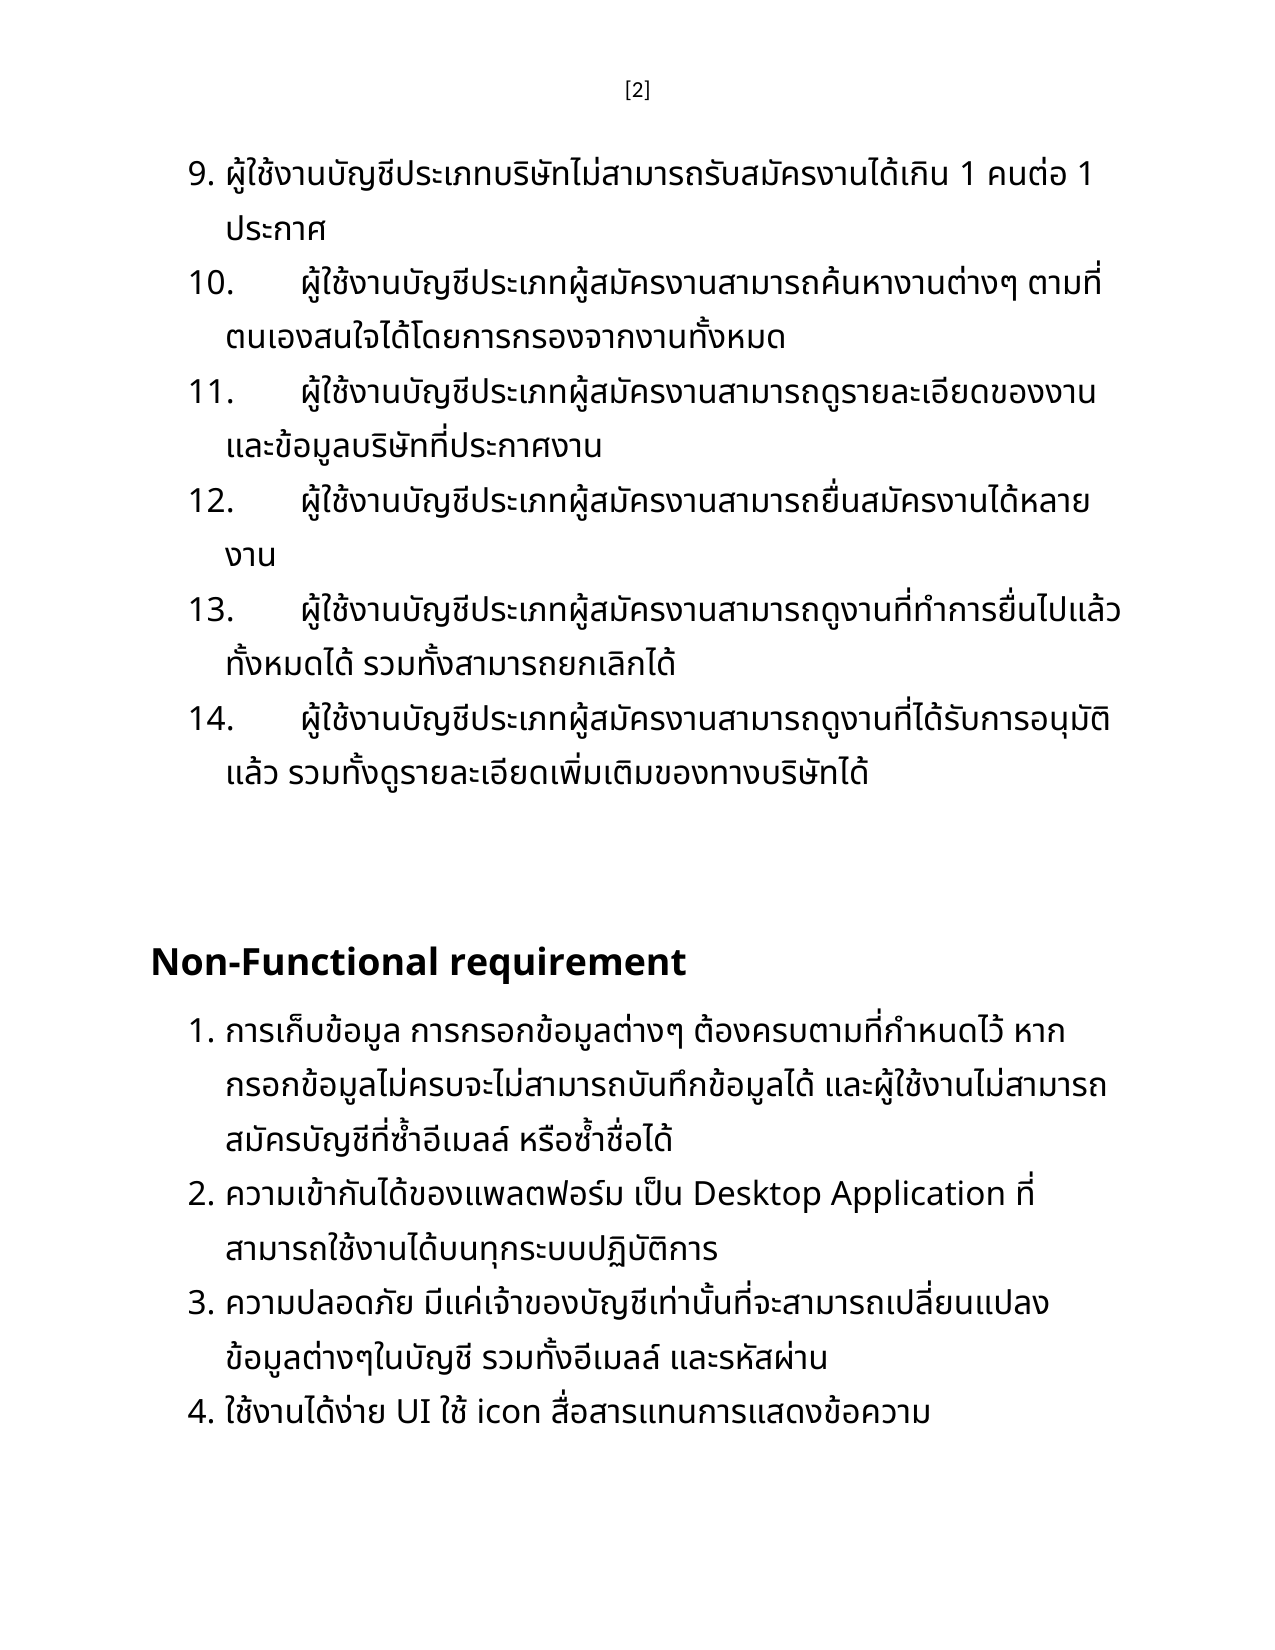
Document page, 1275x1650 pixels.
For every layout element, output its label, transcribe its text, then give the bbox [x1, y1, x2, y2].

list ผู้ใช้งานบัญชีประเภทผู้สมัครงานสามารถดูรายละเอียดของงาน และข้อมูลบริษัทที่ประกาศงาน [187, 368, 1125, 473]
list ผู้ใช้งานบัญชีประเภทบริษัทไม่สามารถรับสมัครงานได้เกิน 1 คนต่อ 1 ประกาศ [187, 150, 1125, 255]
list ผู้ใช้งานบัญชีประเภทผู้สมัครงานสามารถดูงานที่ทำการยื่นไปแล้วทั้งหมดได้ รวมทั้งสามารถยกเลิกได้ [187, 586, 1125, 691]
list ความปลอดภัย มีแค่เจ้าของบัญชีเท่านั้นที่จะสามารถเปลี่ยนแปลงข้อมูลต่างๆในบัญชี รวมทั้งอีเมลล์ และรหัสผ่าน [187, 1279, 1125, 1384]
list ผู้ใช้งานบัญชีประเภทผู้สมัครงานสามารถค้นหางานต่างๆ ตามที่ตนเองสนใจได้โดยการกรองจากงานทั้งหมด [187, 259, 1125, 364]
list ผู้ใช้งานบัญชีประเภทผู้สมัครงานสามารถดูงานที่ได้รับการอนุมัติแล้ว รวมทั้งดูรายละเอียดเพิ่มเติมของทางบริษัทได้ [187, 695, 1125, 800]
text Non-Functional requirement [150, 935, 1125, 986]
list ความเข้ากันได้ของแพลตฟอร์ม เป็น Desktop Application ที่สามารถใช้งานได้บนทุกระบบปฏิบัติการ [187, 1170, 1125, 1275]
list ใช้งานได้ง่าย UI ใช้ icon สื่อสารแทนการแสดงข้อความ [187, 1388, 1125, 1439]
list การเก็บข้อมูล การกรอกข้อมูลต่างๆ ต้องครบตามที่กำหนดไว้ หากกรอกข้อมูลไม่ครบจะไม่สามารถบันทึกข้อมูลได้ และผู้ใช้งานไม่สามารถสมัครบัญชีที่ซ้ำอีเมลล์ หรือซ้ำชื่อได้ [187, 1007, 1125, 1166]
list ผู้ใช้งานบัญชีประเภทผู้สมัครงานสามารถยื่นสมัครงานได้หลายงาน [187, 477, 1125, 582]
